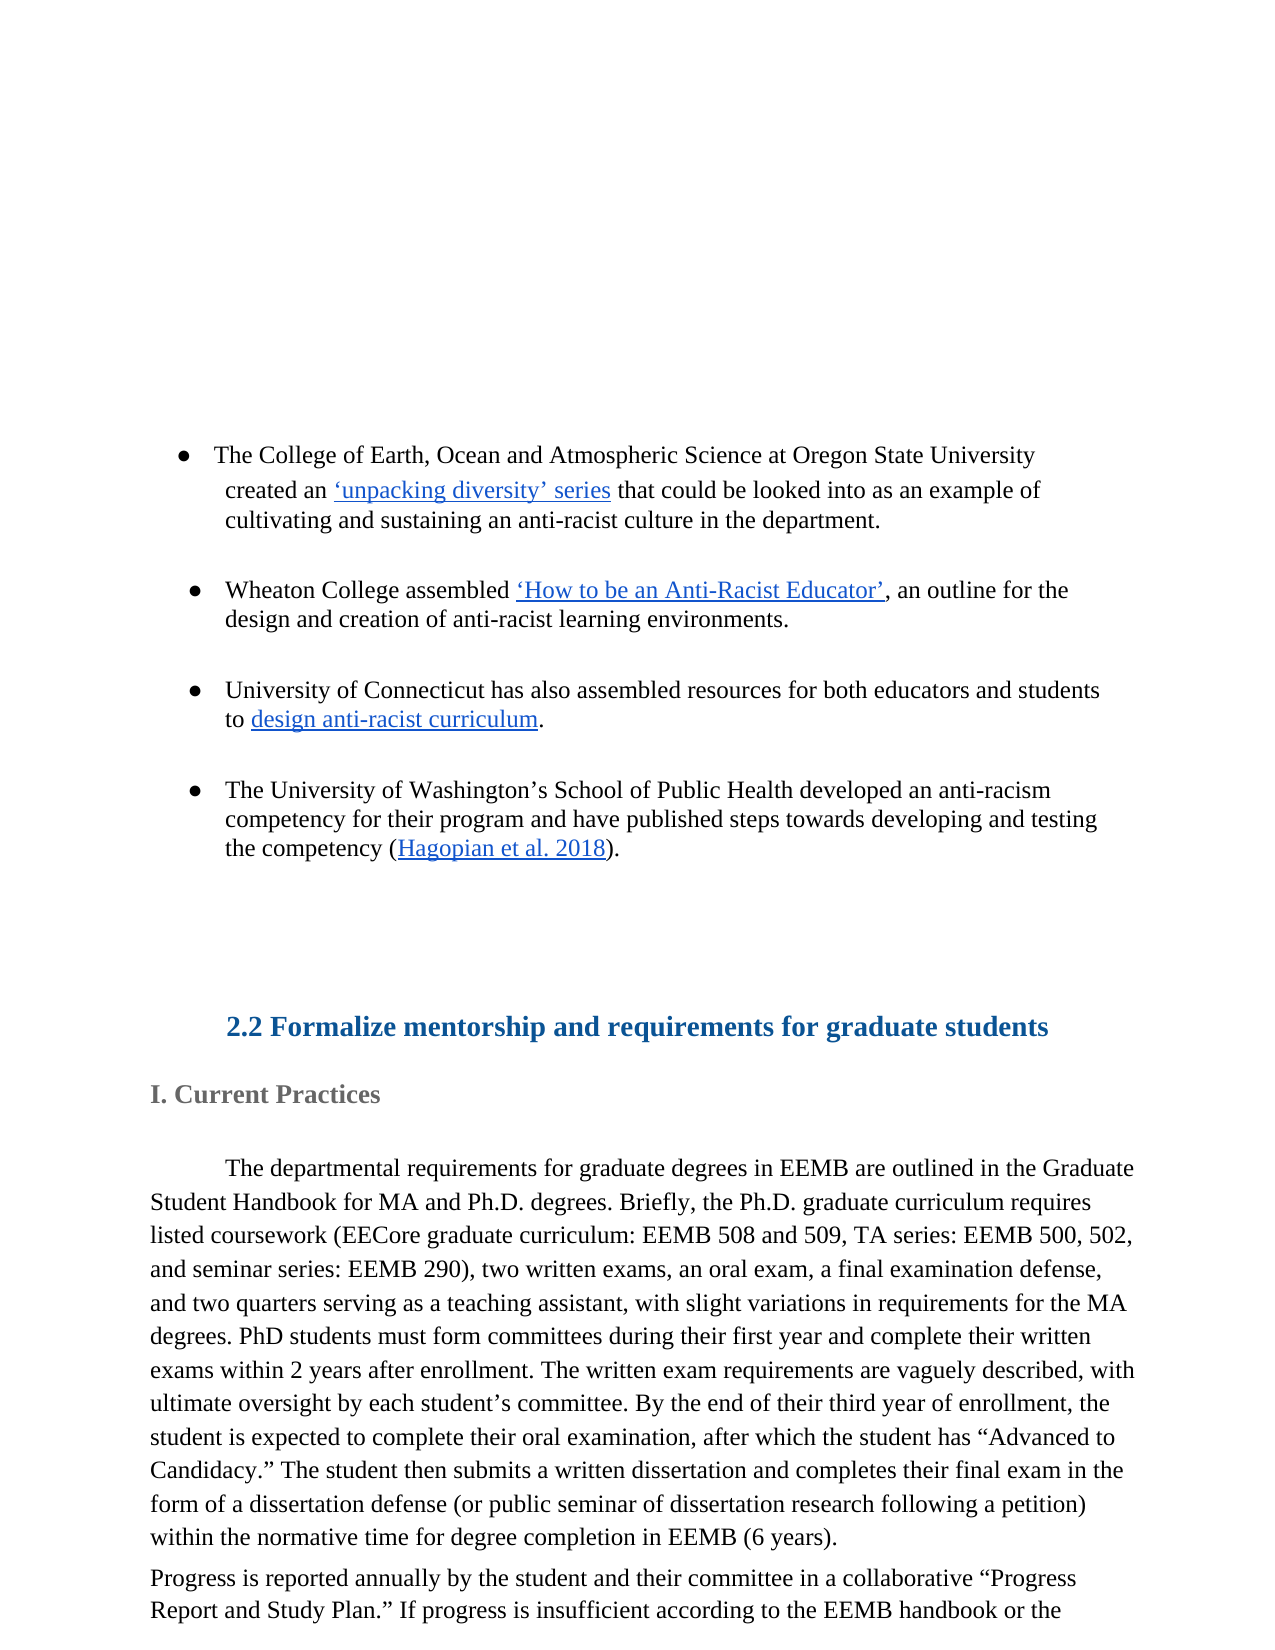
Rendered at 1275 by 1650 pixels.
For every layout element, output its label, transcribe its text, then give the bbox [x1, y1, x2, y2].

text The departmental requirements for graduate degrees in EEMB are outlined in the Graduate Student Handbook for MA and Ph.D. degrees. Briefly, the Ph.D. graduate curriculum requires listed coursework (EECore graduate curriculum: EEMB 508 and 509, TA series: EEMB 500, 502, and seminar series: EEMB 290), two written exams, an oral exam, a final examination defense, and two quarters serving as a teaching assistant, with slight variations in requirements for the MA degrees. PhD students must form committees during their first year and complete their written exams within 2 years after enrollment. The written exam requirements are vaguely described, with ultimate oversight by each student’s committee. By the end of their third year of enrollment, the student is expected to complete their oral examination, after which the student has “Advanced to Candidacy.” The student then submits a written dissertation and completes their final exam in the form of a dissertation defense (or public seminar of dissertation research following a petition) within the normative time for degree completion in EEMB (6 years). [150, 1153, 1140, 1551]
table_header The College of Earth, Ocean and Atmospheric Science at Oregon State University [201, 435, 1151, 472]
text ● University of Connecticut has also assembled resources for both educators and students to ​design anti-racist curriculum​. [187, 675, 1110, 733]
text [150, 1563, 1095, 1624]
text 2.2 Formalize mentorship and requirements for graduate students [0, 1011, 1275, 1043]
text ● The University of Washington’s School of Public Health developed an anti-racism competency for their program and have published steps towards developing and testing the competency (​Hagopian et al. 2018​). [187, 774, 1110, 863]
text created an ​‘unpacking diversity’ series​ that could be looked into as an example of cultivating and sustaining an anti-racist culture in the department. [225, 476, 1050, 534]
text I. Current Practices [150, 1080, 1275, 1110]
table_header ● [83, 435, 201, 472]
text ● Wheaton College assembled ​‘How to be an Anti-Racist Educator’​, an outline for the design and creation of anti-racist learning environments. [187, 575, 1080, 633]
